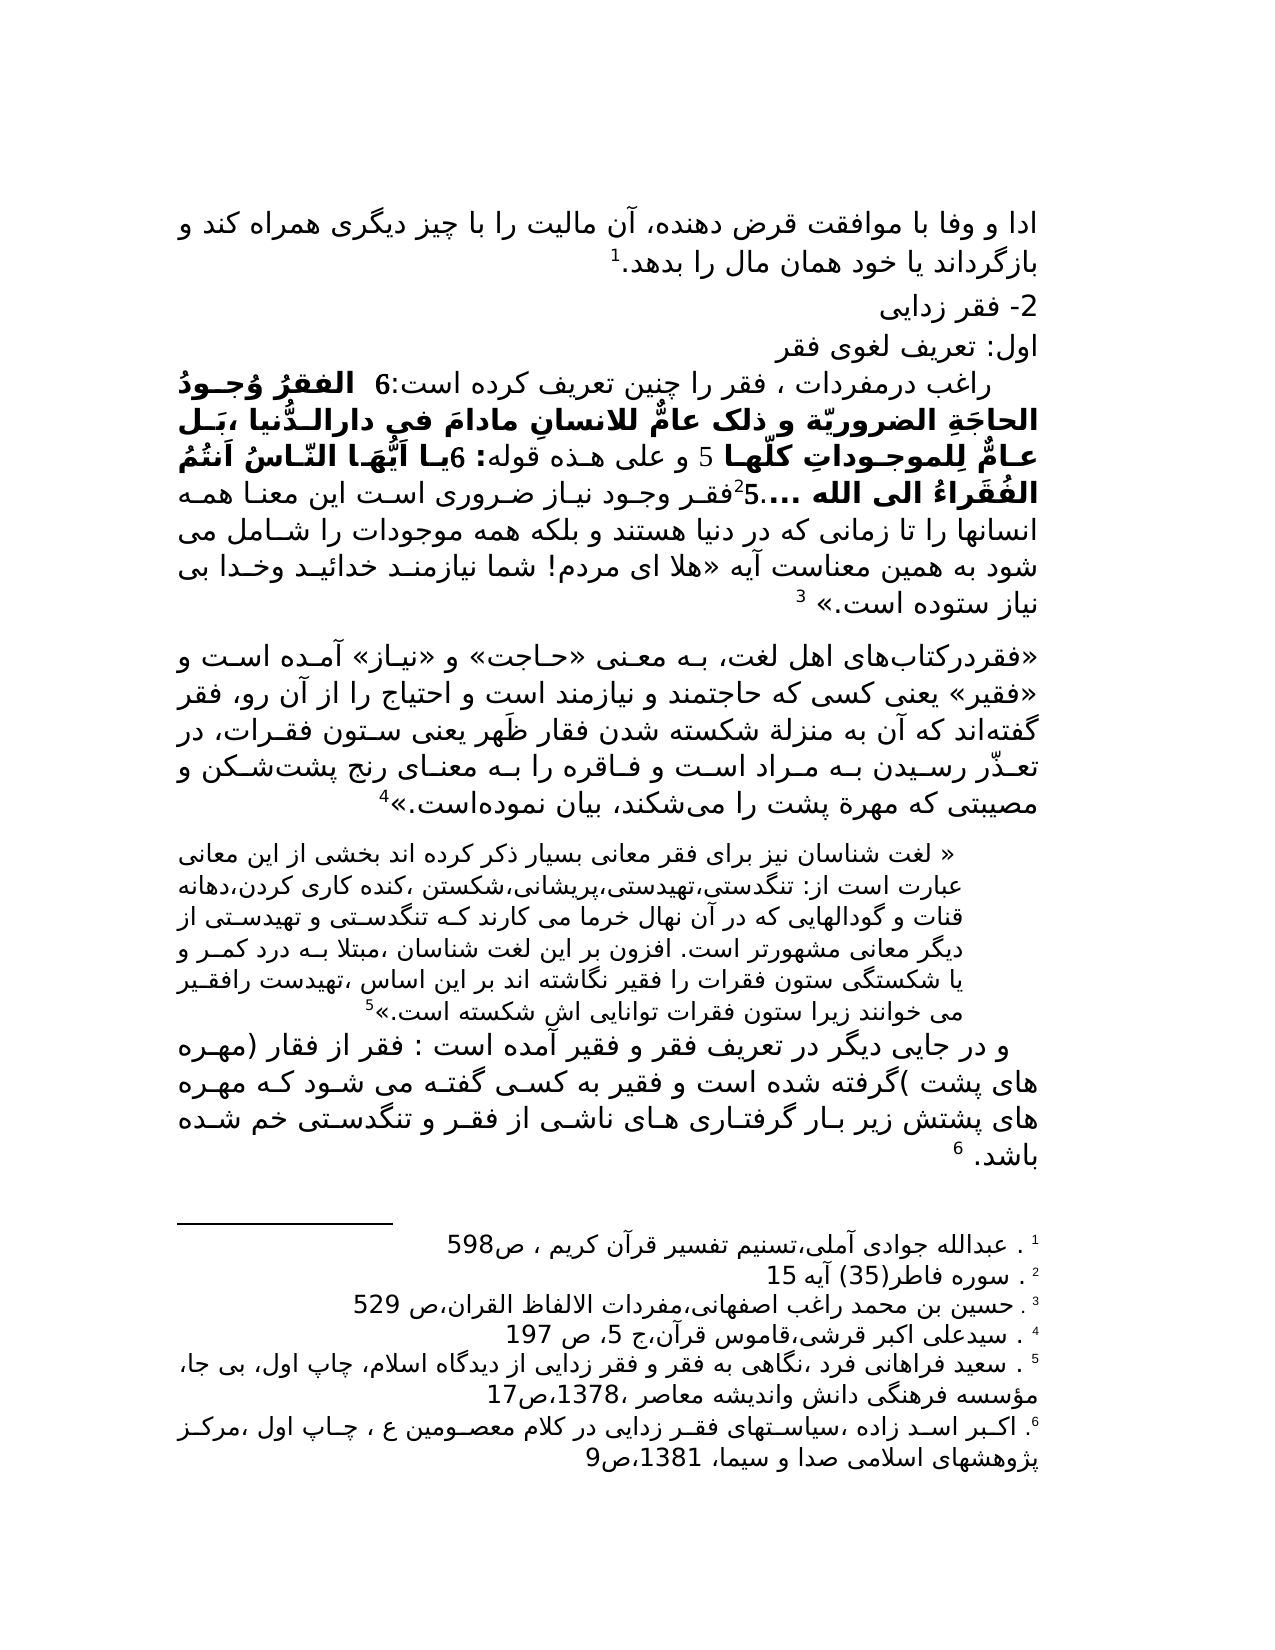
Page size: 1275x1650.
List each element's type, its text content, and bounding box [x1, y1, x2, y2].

text راغب درمفردات ، فقر را چنین تعریف کرده است: الفقرُ وُجودُ الحاجَةِ الضروریّة و ذلک عامٌّ للانسانِ مادامَ فی دارالدُّنیا ،بَل عامٌّ لِلموجوداتِ کلّها و علی هذه قوله: یا اَیُّهَا النّاسُ اَنتُمُ الفُقَراءُ الی الله ....فقر وجود نیاز ضروری است این معنا همه انسانها را تا زمانی که در دنیا هستند و بلکه همه موجودات را شامل می شود به همین معناست آیه «هلا ای مردم! شما نیازمند خدائید وخدا بی نیاز ستوده است.» [177, 366, 1039, 620]
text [177, 207, 1039, 280]
subtitle 2- فقر زدایی [177, 289, 1039, 323]
text « لغت شناسان نیز برای فقر معانی بسیار ذکر کرده اند بخشی از این معانی عبارت است از: تنگدستی،تهیدستی،پریشانی،شکستن ،کنده کاری کردن،دهانه قنات و گودالهایی که در آن نهال خرما می کارند که تنگدستی و تهیدستی از دیگر معانی مشهورتر است. افزون بر این لغت شناسان ،مبتلا به درد کمر و یا شکستگی ستون فقرات را فقیر نگاشته اند بر این اساس ،تهیدست رافقیر می خوانند زیرا ستون فقرات توانایی اش شکسته است.» [177, 840, 964, 1026]
subtitle اول: تعریف لغوی فقر [177, 330, 1039, 364]
text و در جایی دیگر در تعریف فقر و فقیر آمده است : فقر از فقار (مهره های پشت )گرفته شده است و فقیر به کسی گفته می شود که مهره های پشتش زیر بار گرفتاری های ناشی از فقر و تنگدستی خم شده باشد. [177, 1028, 1039, 1172]
text «فقردرکتاب‌های اهل لغت، به معنی «حاجت» و «نیاز» آمده است و «فقیر» یعنی کسی که حاجتمند و نیازمند است و احتیاج را از آن رو، فقر گفته‌اند که آن به منزلة شکسته شدن فقار ظَهر یعنی ستون فقرات، در تعذّر رسیدن به مراد است و فاقره را به معنای رنج پشت‌شکن و مصیبتی که مهرة پشت را می‌شکند، بیان نموده‌است.» [177, 640, 1039, 820]
